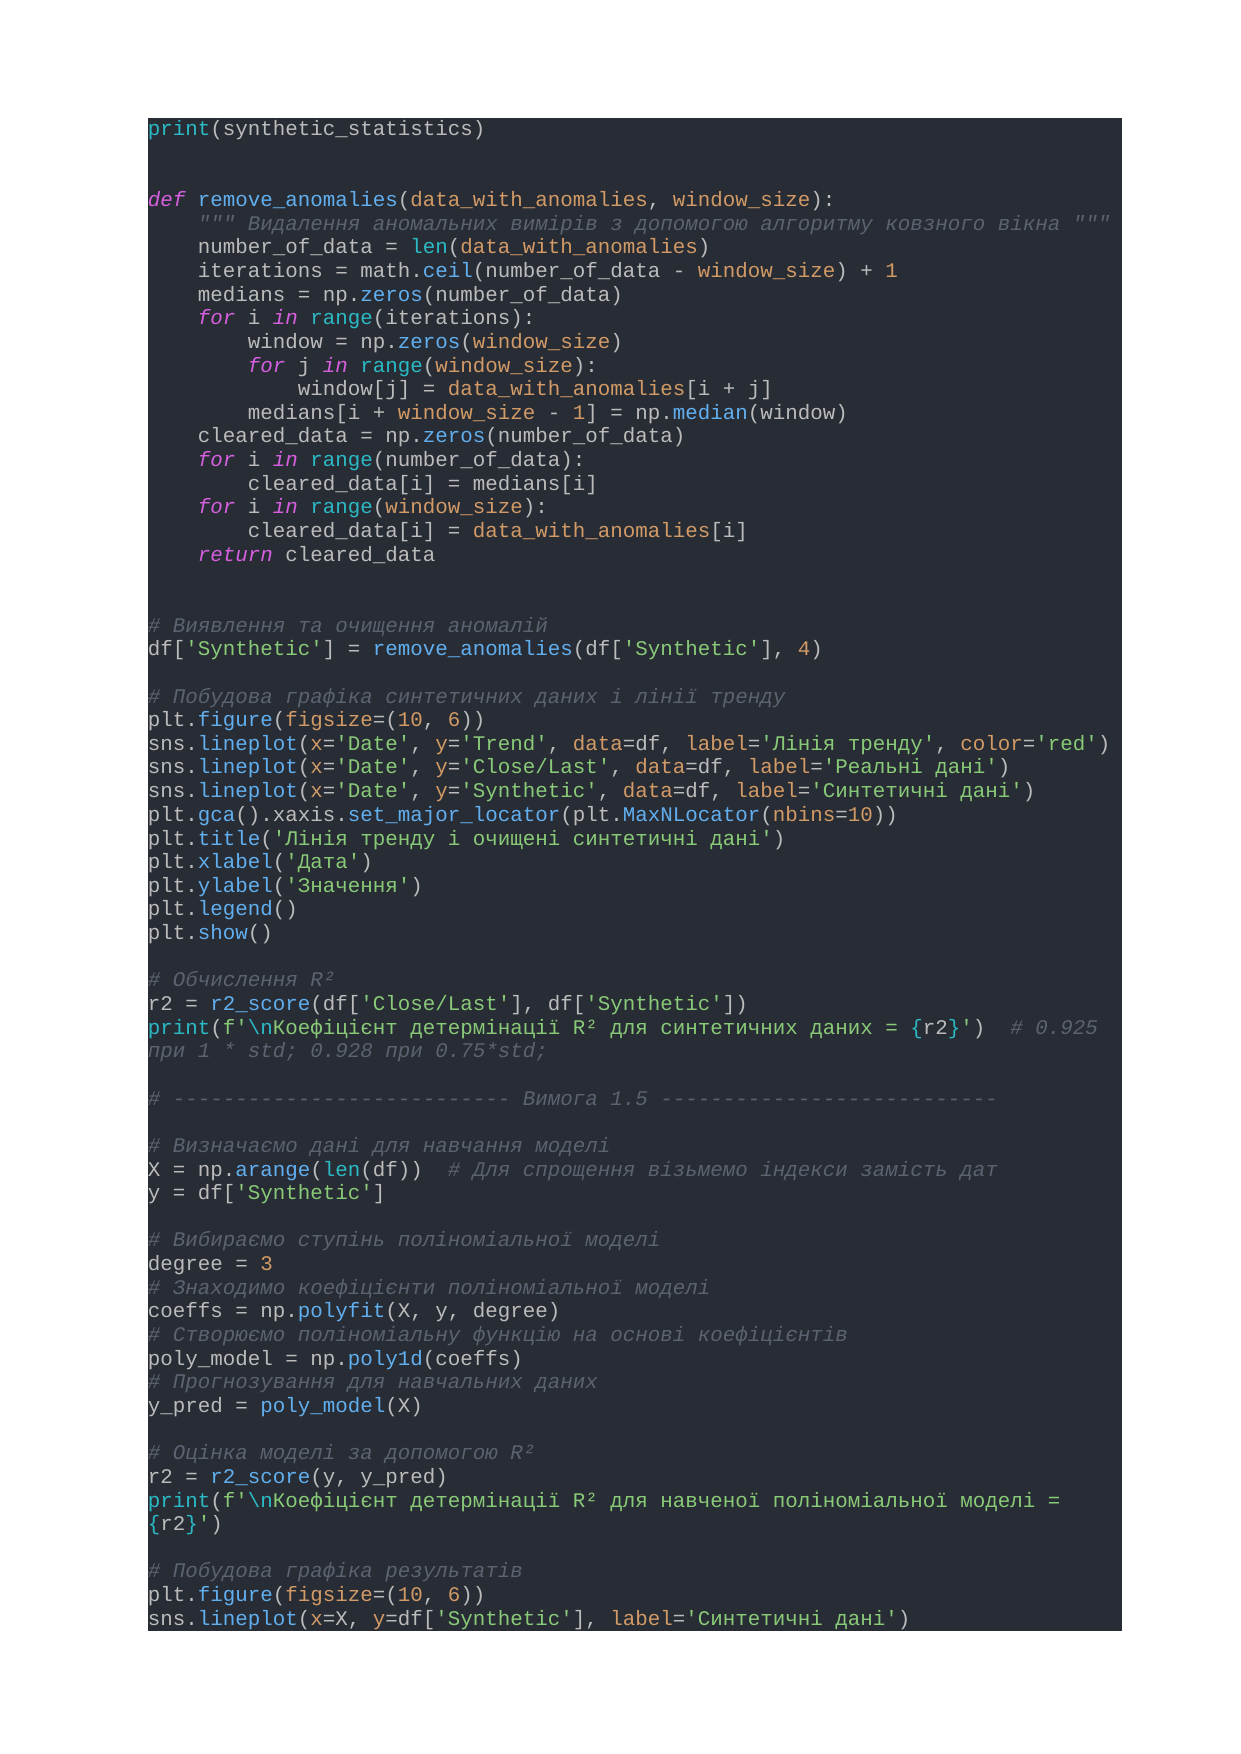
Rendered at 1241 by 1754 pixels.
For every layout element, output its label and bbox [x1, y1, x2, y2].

text [148, 118, 1122, 1631]
